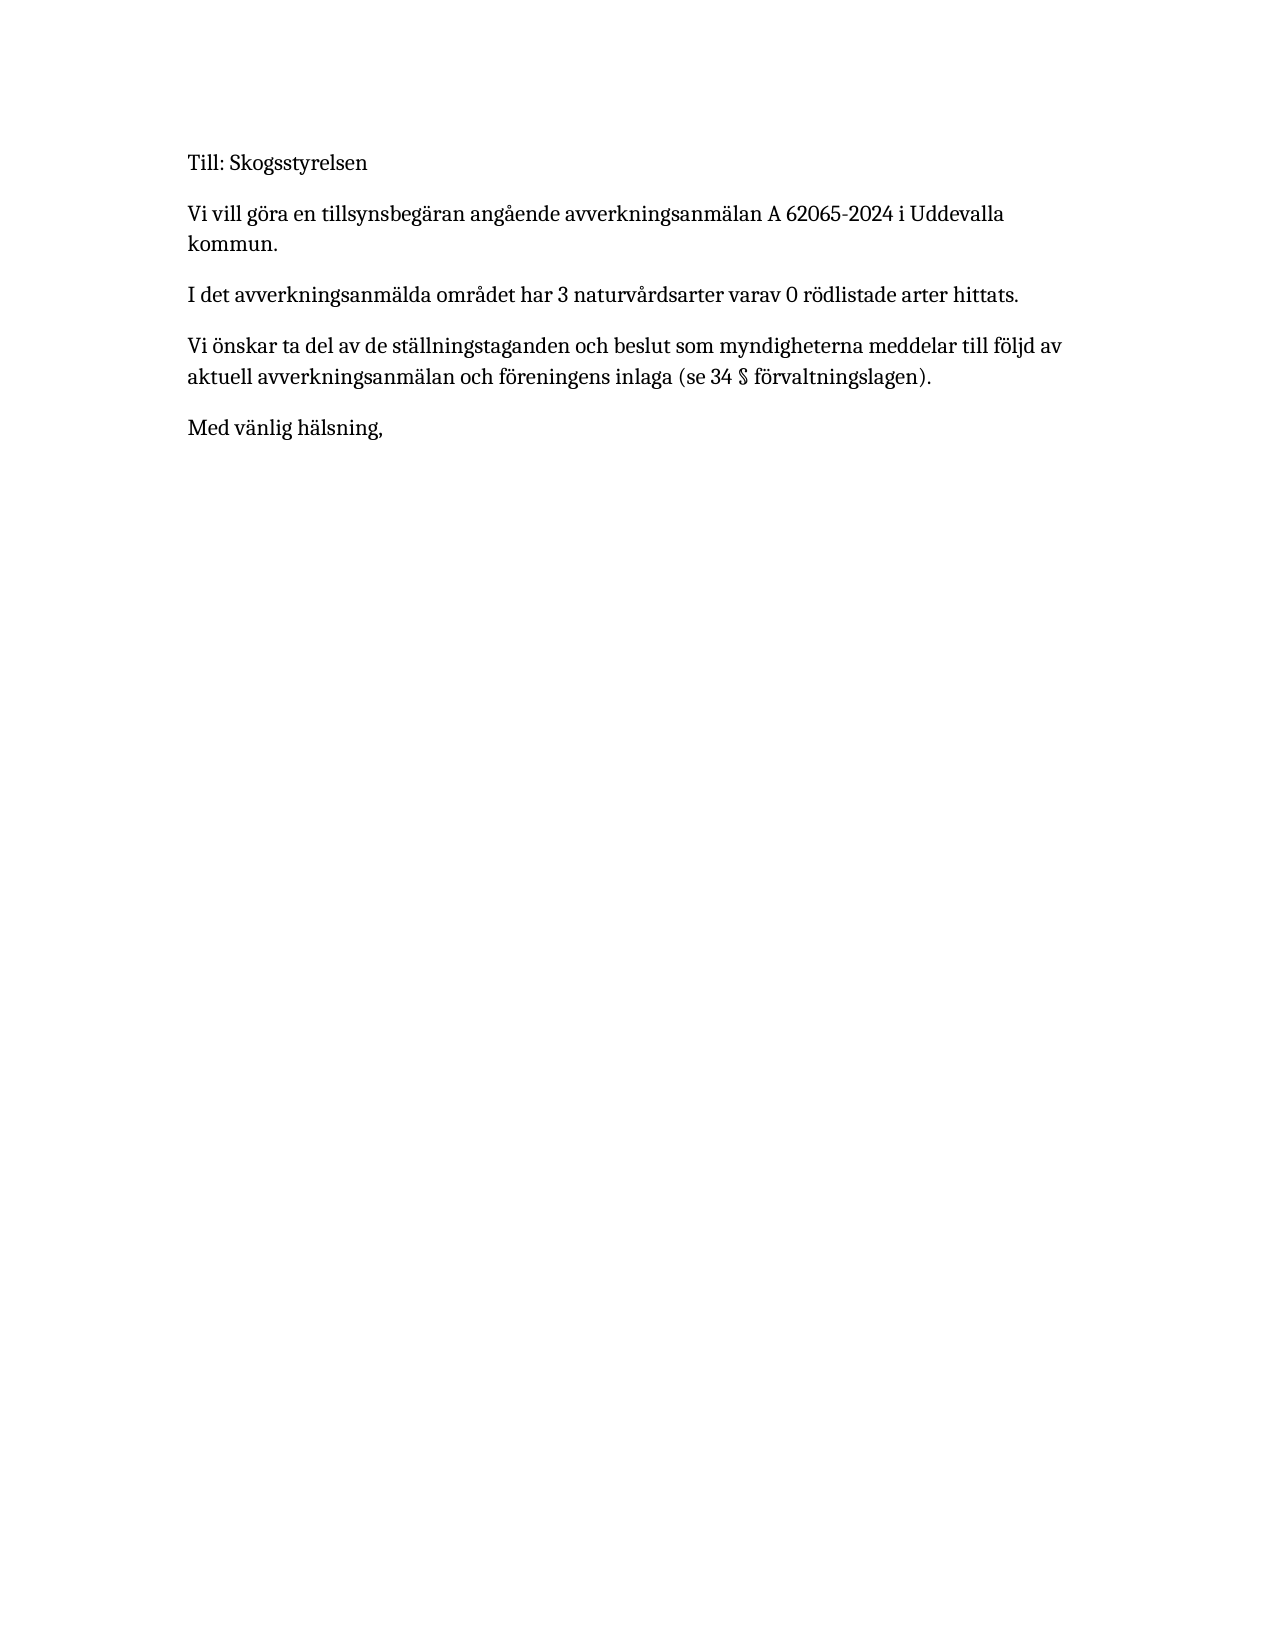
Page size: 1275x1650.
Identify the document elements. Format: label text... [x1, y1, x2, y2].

text Vi önskar ta del av de ställningstaganden och beslut som myndigheterna meddelar till följd av aktuell avverkningsanmälan och föreningens inlaga (se 34 § förvaltningslagen). [187, 333, 1087, 390]
text Vi vill göra en tillsynsbegäran angående avverkningsanmälan A 62065-2024 i Uddevalla kommun. [187, 201, 1087, 258]
text I det avverkningsanmälda området har 3 naturvårdsarter varav 0 rödlistade arter hittats. [187, 282, 1087, 309]
text Med vänlig hälsning, [187, 414, 1087, 471]
text Till: Skogsstyrelsen [187, 150, 1087, 176]
